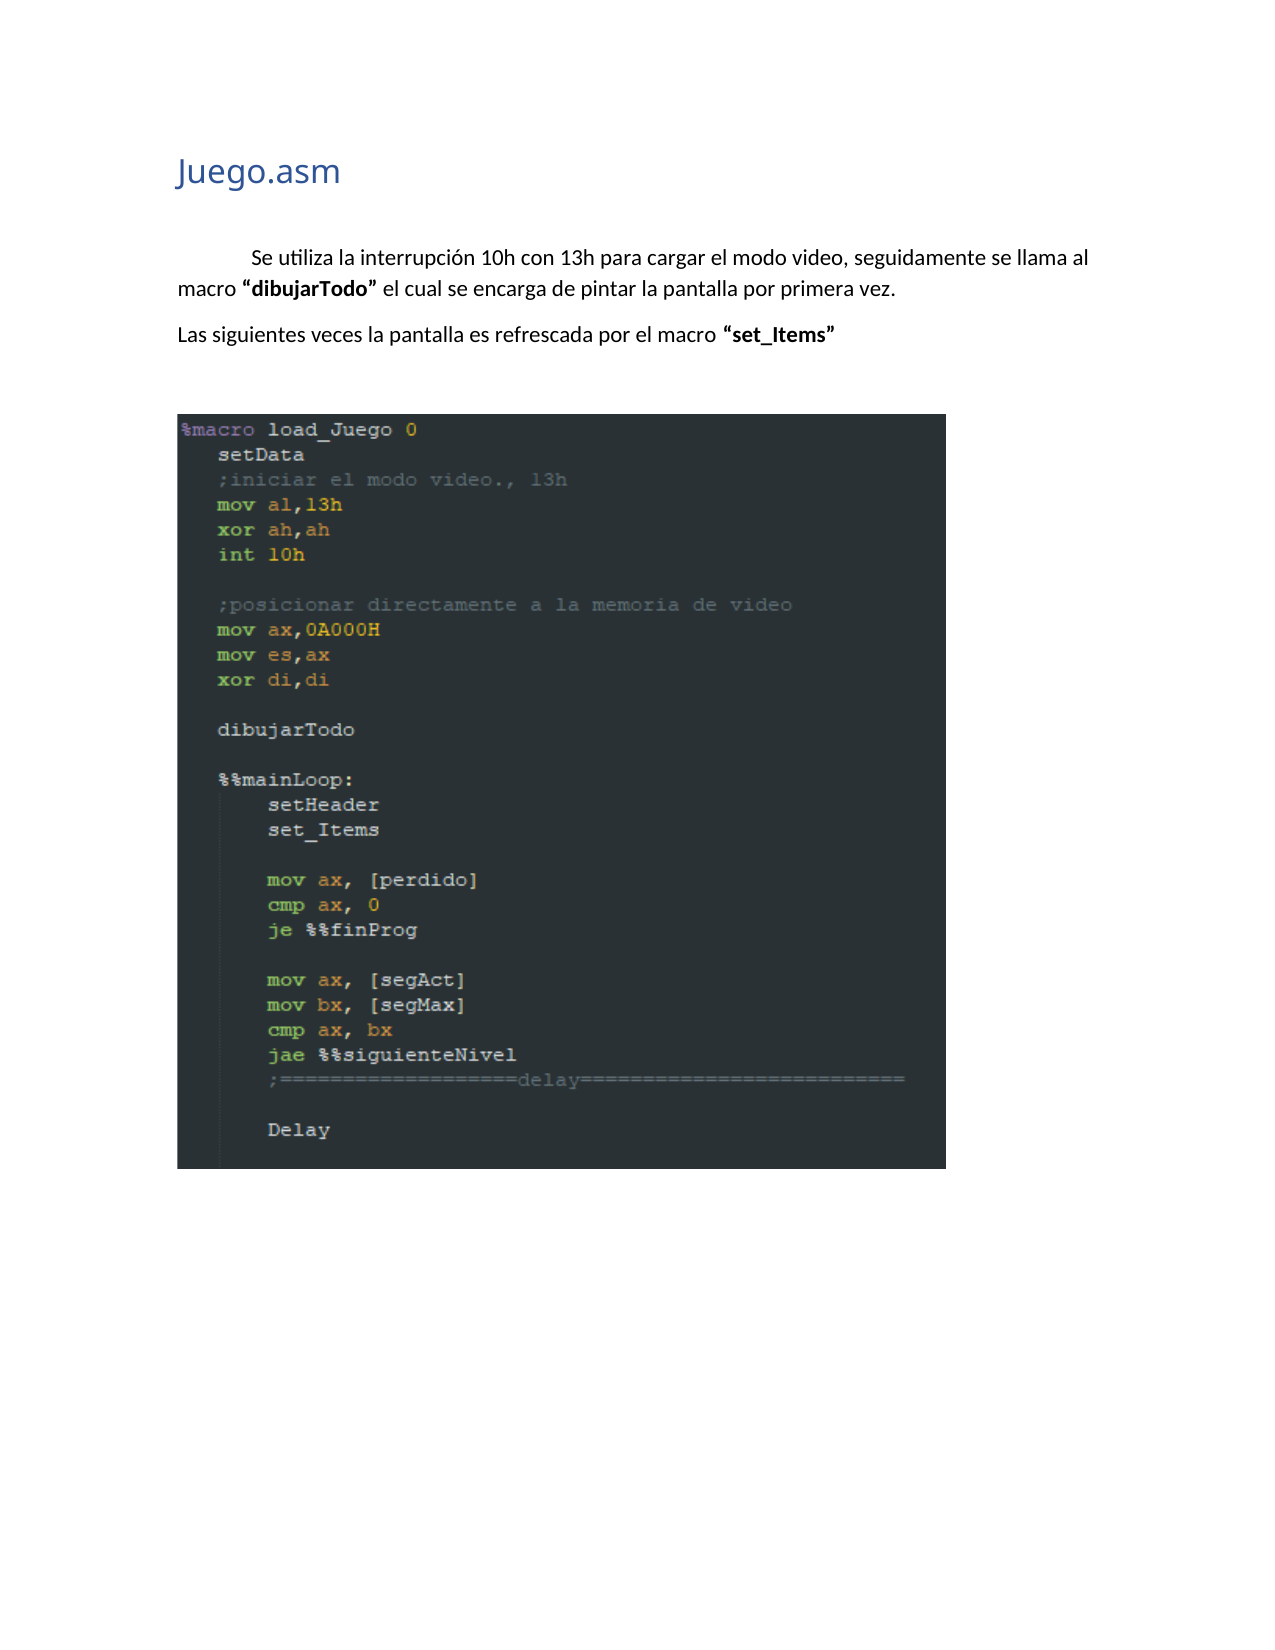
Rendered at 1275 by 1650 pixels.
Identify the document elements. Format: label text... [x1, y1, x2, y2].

text Las siguientes veces la pantalla es refrescada por el macro “set_Items” [177, 321, 1098, 348]
subtitle Juego.asm [177, 148, 1098, 193]
text Se utiliza la interrupción 10h con 13h para cargar el modo video, seguidamente se llama al macro “dibujarTodo” el cual se encarga de pintar la pantalla por primera vez. [177, 243, 1098, 302]
picture [177, 414, 946, 1169]
